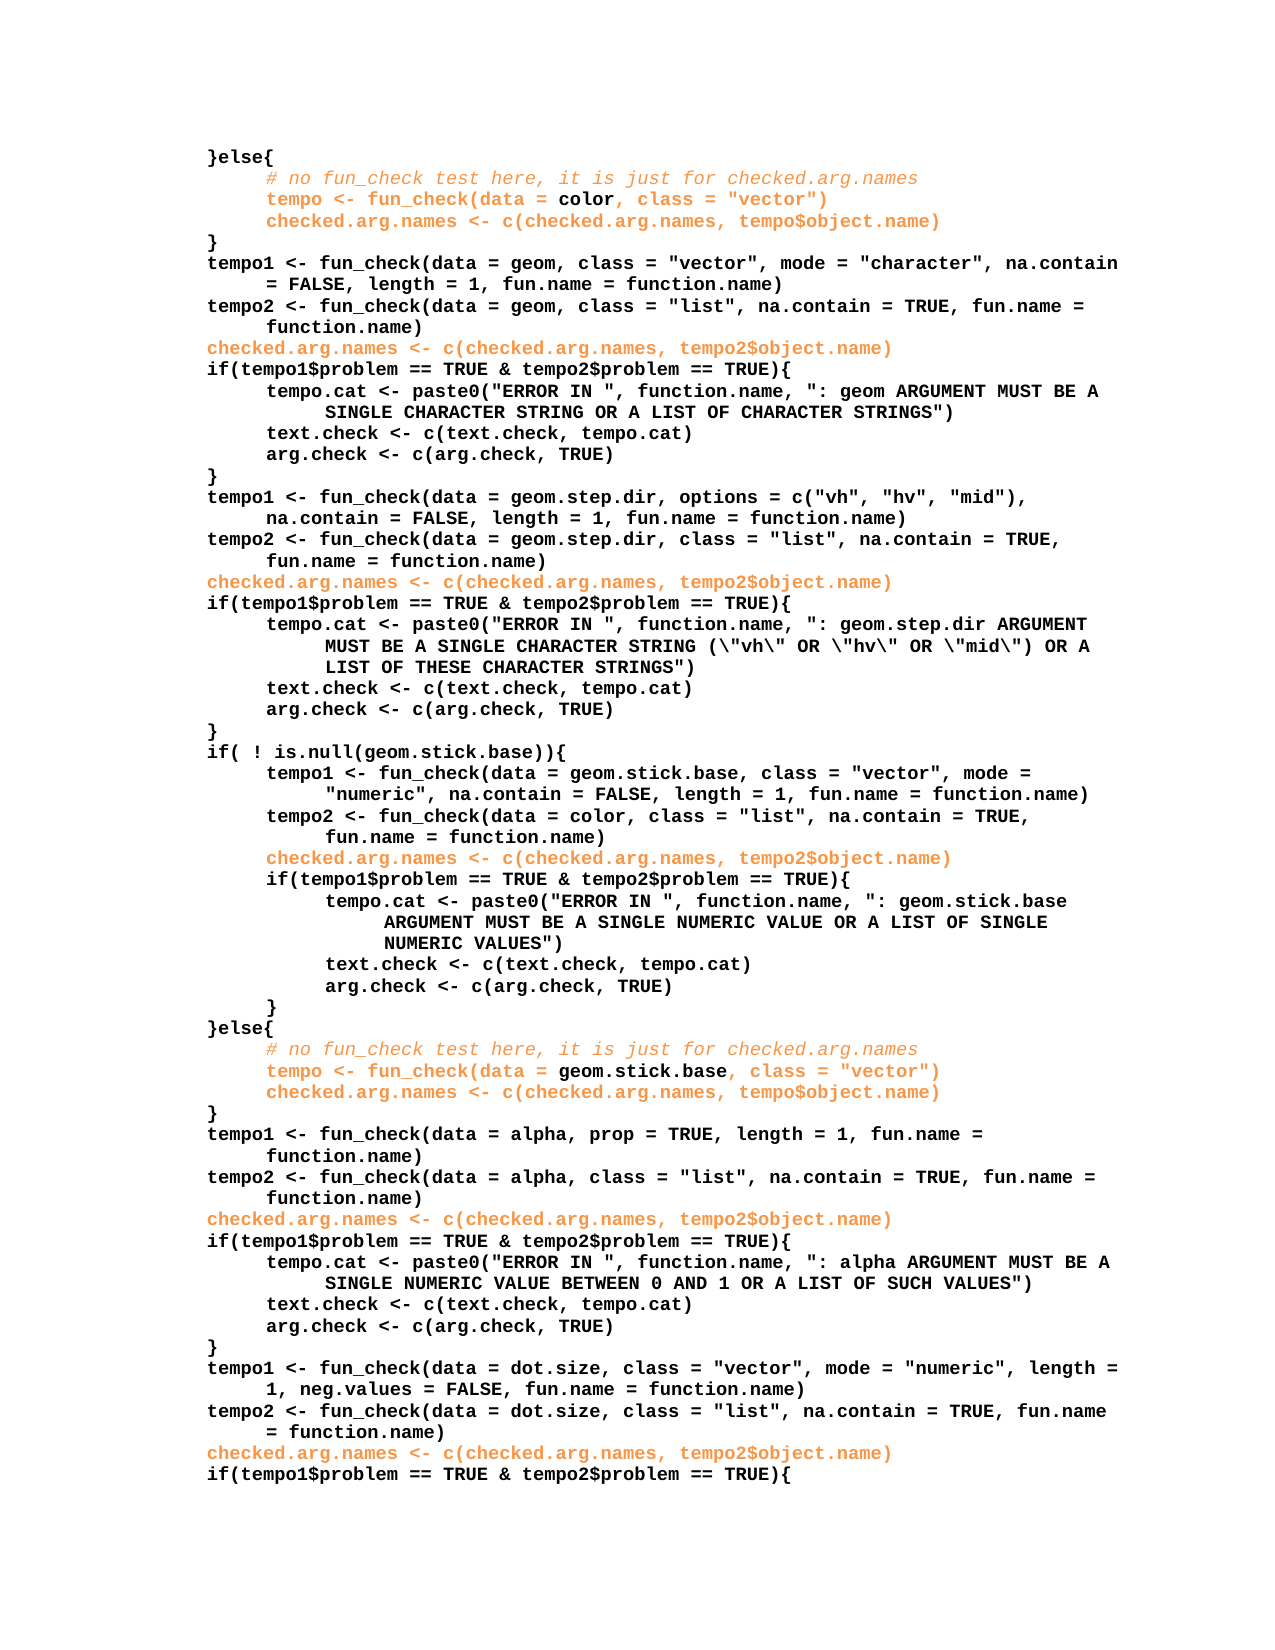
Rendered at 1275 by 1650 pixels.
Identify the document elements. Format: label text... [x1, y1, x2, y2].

text text.check <- c(text.check, tempo.cat) [266, 679, 1127, 700]
text if( ! is.null(geom.stick.base)){ [207, 743, 1127, 764]
text tempo1 <- fun_check(data = alpha, prop = TRUE, length = 1, fun.name = function.name) [207, 1125, 1127, 1168]
text tempo2 <- fun_check(data = geom, class = "list", na.contain = TRUE, fun.name = function.name) [207, 296, 1127, 339]
text tempo1 <- fun_check(data = geom.stick.base, class = "vector", mode = "numeric", na.contain = FALSE, length = 1, fun.name = function.name) [266, 764, 1127, 806]
text tempo2 <- fun_check(data = dot.size, class = "list", na.contain = TRUE, fun.name = function.name) [207, 1401, 1127, 1444]
text checked.arg.names <- c(checked.arg.names, tempo2$object.name) [207, 339, 1127, 360]
text arg.check <- c(arg.check, TRUE) [266, 1316, 1127, 1338]
text if(tempo1$problem == TRUE & tempo2$problem == TRUE){ [207, 1231, 1127, 1253]
text } [207, 466, 1127, 488]
text }else{ [207, 1019, 1127, 1040]
text arg.check <- c(arg.check, TRUE) [266, 700, 1127, 721]
text if(tempo1$problem == TRUE & tempo2$problem == TRUE){ [266, 870, 1127, 891]
text if(tempo1$problem == TRUE & tempo2$problem == TRUE){ [207, 360, 1127, 381]
text } [207, 1104, 1127, 1125]
text } [207, 1338, 1127, 1359]
text tempo.cat <- paste0("ERROR IN ", function.name, ": geom.stick.base ARGUMENT MUST BE A SINGLE NUMERIC VALUE OR A LIST OF SINGLE NUMERIC VALUES") [325, 891, 1127, 955]
text tempo2 <- fun_check(data = color, class = "list", na.contain = TRUE, fun.name = function.name) [266, 806, 1127, 849]
text tempo <- fun_check(data = geom.stick.base, class = "vector") [266, 1061, 1127, 1083]
text # no fun_check test here, it is just for checked.arg.names [266, 1040, 1127, 1061]
text tempo2 <- fun_check(data = geom.step.dir, class = "list", na.contain = TRUE, fun.name = function.name) [207, 530, 1127, 573]
text tempo1 <- fun_check(data = geom.step.dir, options = c("vh", "hv", "mid"), na.contain = FALSE, length = 1, fun.name = function.name) [207, 488, 1127, 530]
text tempo.cat <- paste0("ERROR IN ", function.name, ": geom.step.dir ARGUMENT MUST BE A SINGLE CHARACTER STRING (\"vh\" OR \"hv\" OR \"mid\") OR A LIST OF THESE CHARACTER STRINGS") [266, 615, 1127, 679]
text arg.check <- c(arg.check, TRUE) [325, 976, 1127, 998]
text arg.check <- c(arg.check, TRUE) [266, 445, 1127, 466]
text tempo1 <- fun_check(data = dot.size, class = "vector", mode = "numeric", length = 1, neg.values = FALSE, fun.name = function.name) [207, 1359, 1127, 1401]
text tempo <- fun_check(data = color, class = "vector") [266, 190, 1127, 211]
text text.check <- c(text.check, tempo.cat) [266, 1295, 1127, 1316]
text text.check <- c(text.check, tempo.cat) [266, 424, 1127, 445]
text if(tempo1$problem == TRUE & tempo2$problem == TRUE){ [207, 594, 1127, 615]
text tempo.cat <- paste0("ERROR IN ", function.name, ": geom ARGUMENT MUST BE A SINGLE CHARACTER STRING OR A LIST OF CHARACTER STRINGS") [266, 381, 1127, 424]
text }else{ [207, 148, 1127, 169]
text } [207, 233, 1127, 254]
text if(tempo1$problem == TRUE & tempo2$problem == TRUE){ [207, 1465, 1127, 1486]
text checked.arg.names <- c(checked.arg.names, tempo2$object.name) [207, 573, 1127, 594]
text checked.arg.names <- c(checked.arg.names, tempo2$object.name) [266, 849, 1127, 870]
text checked.arg.names <- c(checked.arg.names, tempo2$object.name) [207, 1444, 1127, 1465]
text checked.arg.names <- c(checked.arg.names, tempo$object.name) [266, 1083, 1127, 1104]
text checked.arg.names <- c(checked.arg.names, tempo2$object.name) [207, 1210, 1127, 1231]
text tempo2 <- fun_check(data = alpha, class = "list", na.contain = TRUE, fun.name = function.name) [207, 1168, 1127, 1210]
text tempo.cat <- paste0("ERROR IN ", function.name, ": alpha ARGUMENT MUST BE A SINGLE NUMERIC VALUE BETWEEN 0 AND 1 OR A LIST OF SUCH VALUES") [266, 1253, 1127, 1295]
text tempo1 <- fun_check(data = geom, class = "vector", mode = "character", na.contain = FALSE, length = 1, fun.name = function.name) [207, 254, 1127, 296]
text } [207, 721, 1127, 743]
text } [266, 998, 1127, 1019]
text text.check <- c(text.check, tempo.cat) [325, 955, 1127, 976]
text # no fun_check test here, it is just for checked.arg.names [266, 169, 1127, 190]
text checked.arg.names <- c(checked.arg.names, tempo$object.name) [266, 211, 1127, 233]
